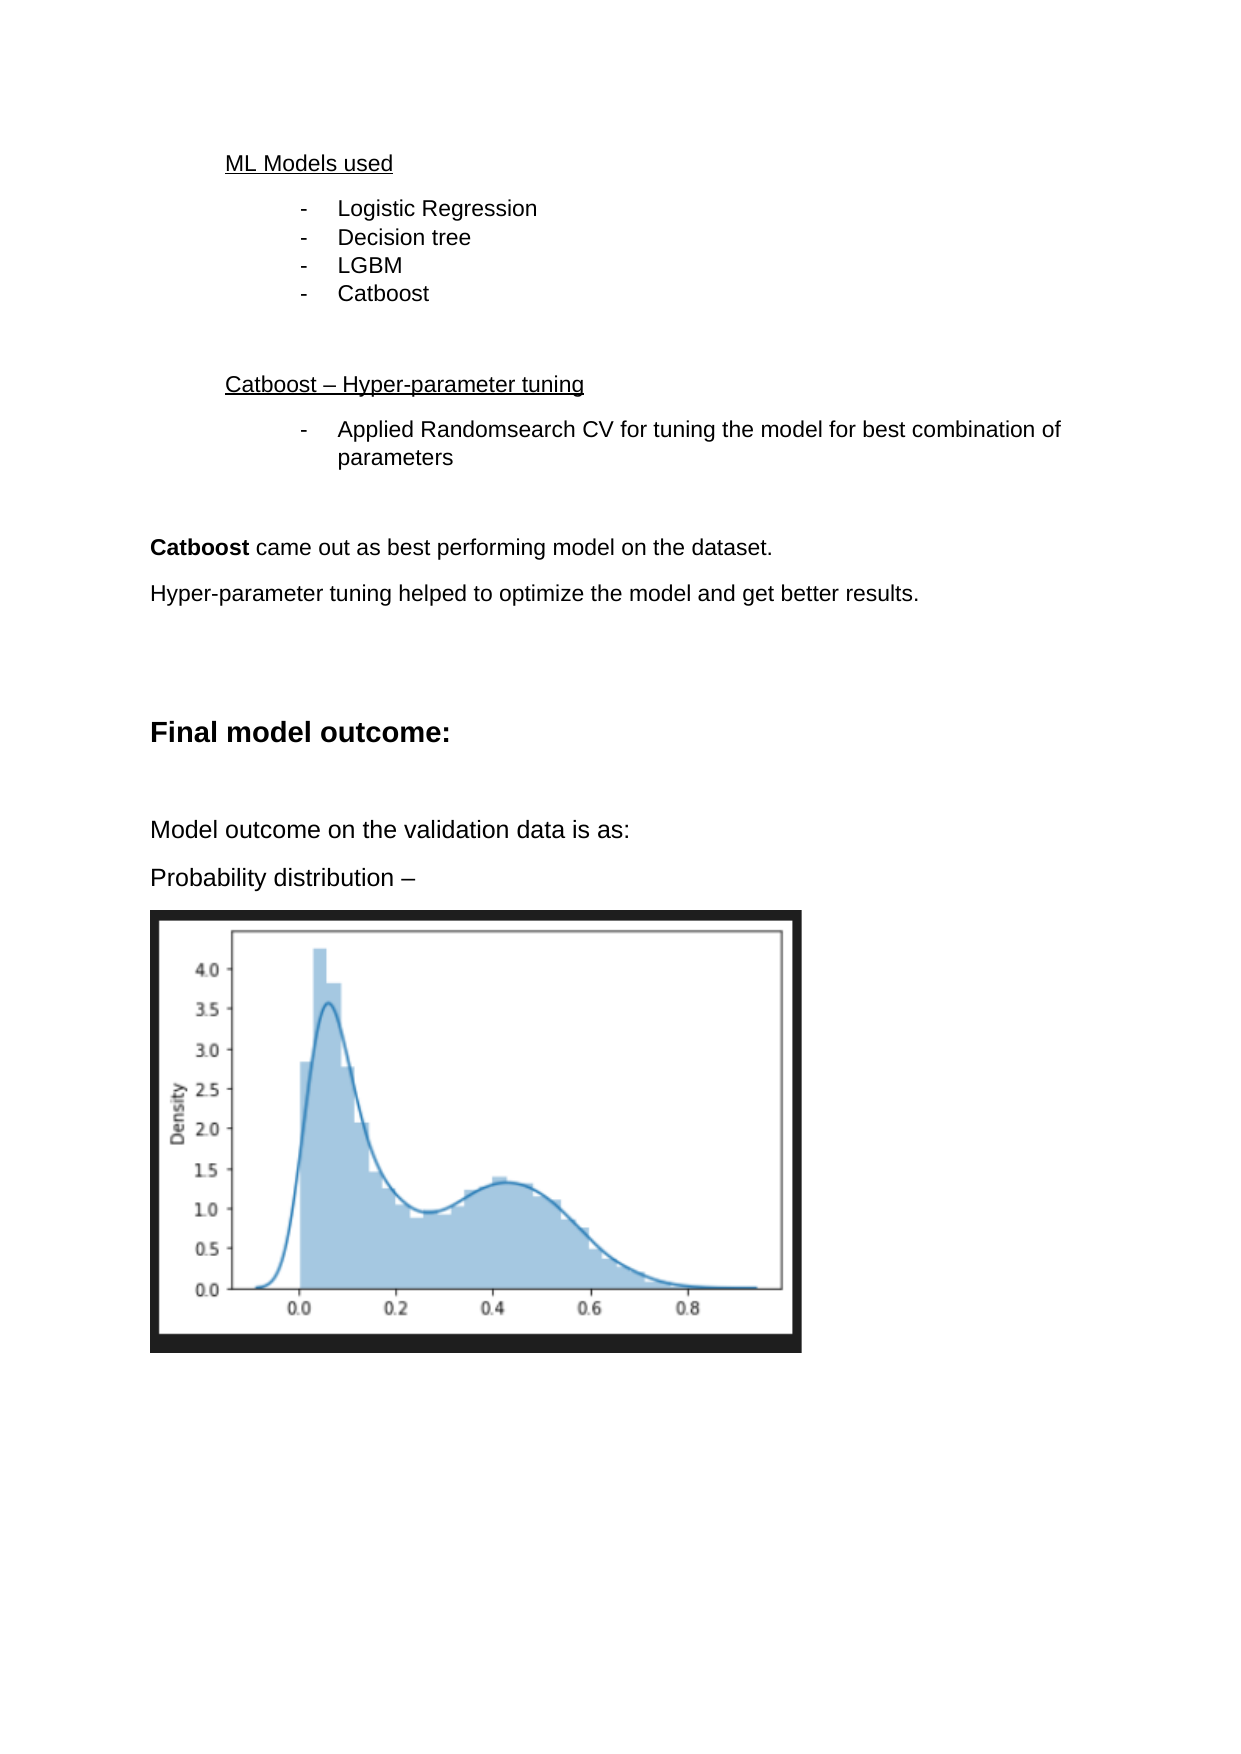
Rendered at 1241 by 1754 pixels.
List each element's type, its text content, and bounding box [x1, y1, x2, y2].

text Model outcome on the validation data is as: [150, 815, 1090, 844]
picture [150, 910, 802, 1353]
list Catboost [300, 280, 1090, 307]
text Catboost came out as best performing model on the dataset. [150, 534, 1090, 561]
text Hyper-parameter tuning helped to optimize the model and get better results. [150, 579, 1090, 606]
list Applied Randomsearch CV for tuning the model for best combination of parameters [300, 416, 1090, 471]
list Decision tree [300, 223, 1090, 250]
list LGBM [300, 252, 1090, 278]
text Catboost – Hyper-parameter tuning [225, 371, 1090, 397]
text Probability distribution – [150, 863, 1090, 892]
text ML Models used [225, 150, 1090, 176]
text Final model outcome: [150, 715, 1090, 748]
list Logistic Regression [300, 195, 1090, 221]
